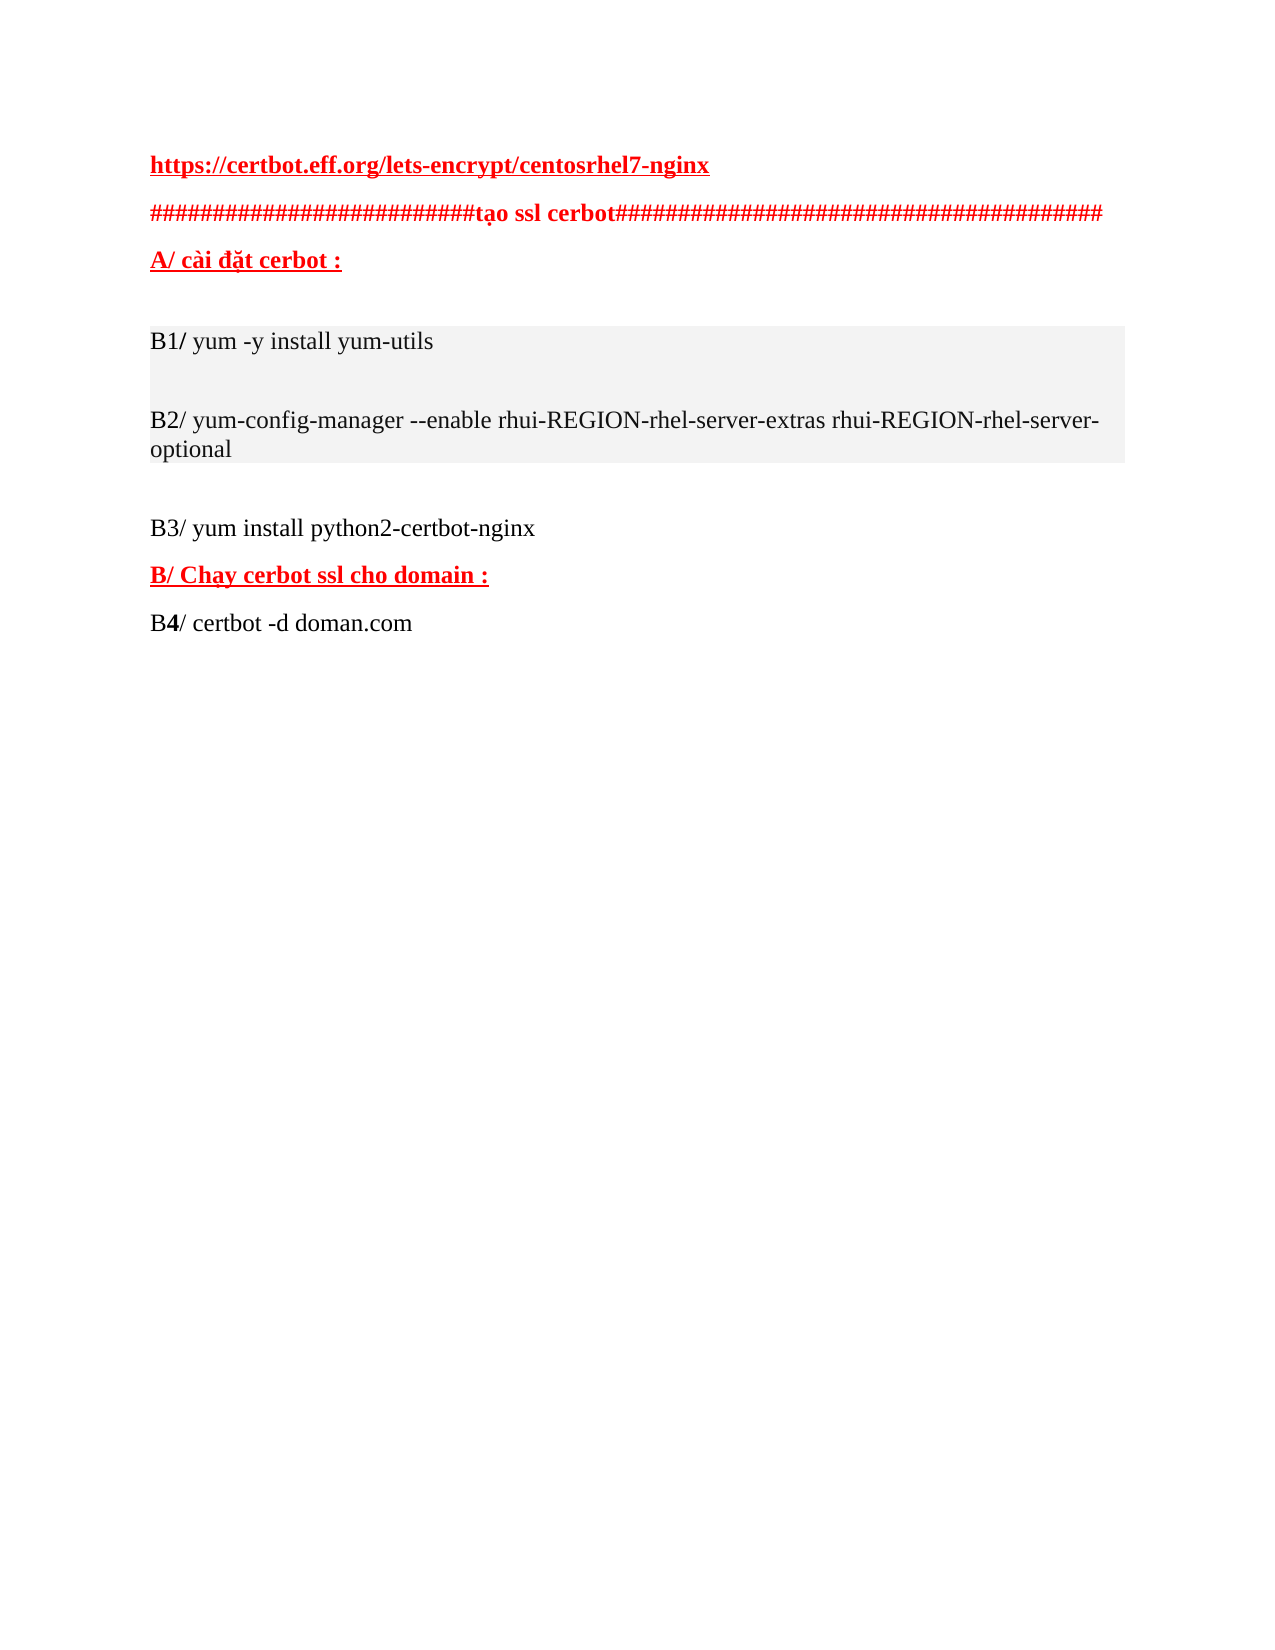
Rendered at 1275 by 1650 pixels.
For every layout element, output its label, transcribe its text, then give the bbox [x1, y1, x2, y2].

text B/ Chạy cerbot ssl cho domain : [150, 560, 1125, 589]
text B3/ yum install python2-certbot-nginx [150, 513, 1125, 541]
text https://certbot.eff.org/lets-encrypt/centosrhel7-nginx [150, 150, 1125, 179]
text ##########################tạo ssl cerbot####################################### [150, 198, 1125, 226]
text B2/ yum-config-manager --enable rhui-REGION-rhel-server-extras rhui-REGION-rhel-server-optional [150, 405, 1125, 463]
text B4/ certbot -d doman.com [150, 608, 1125, 637]
text A/ cài đặt cerbot : [150, 245, 1125, 274]
text B1/ yum -y install yum-utils [150, 326, 1125, 355]
